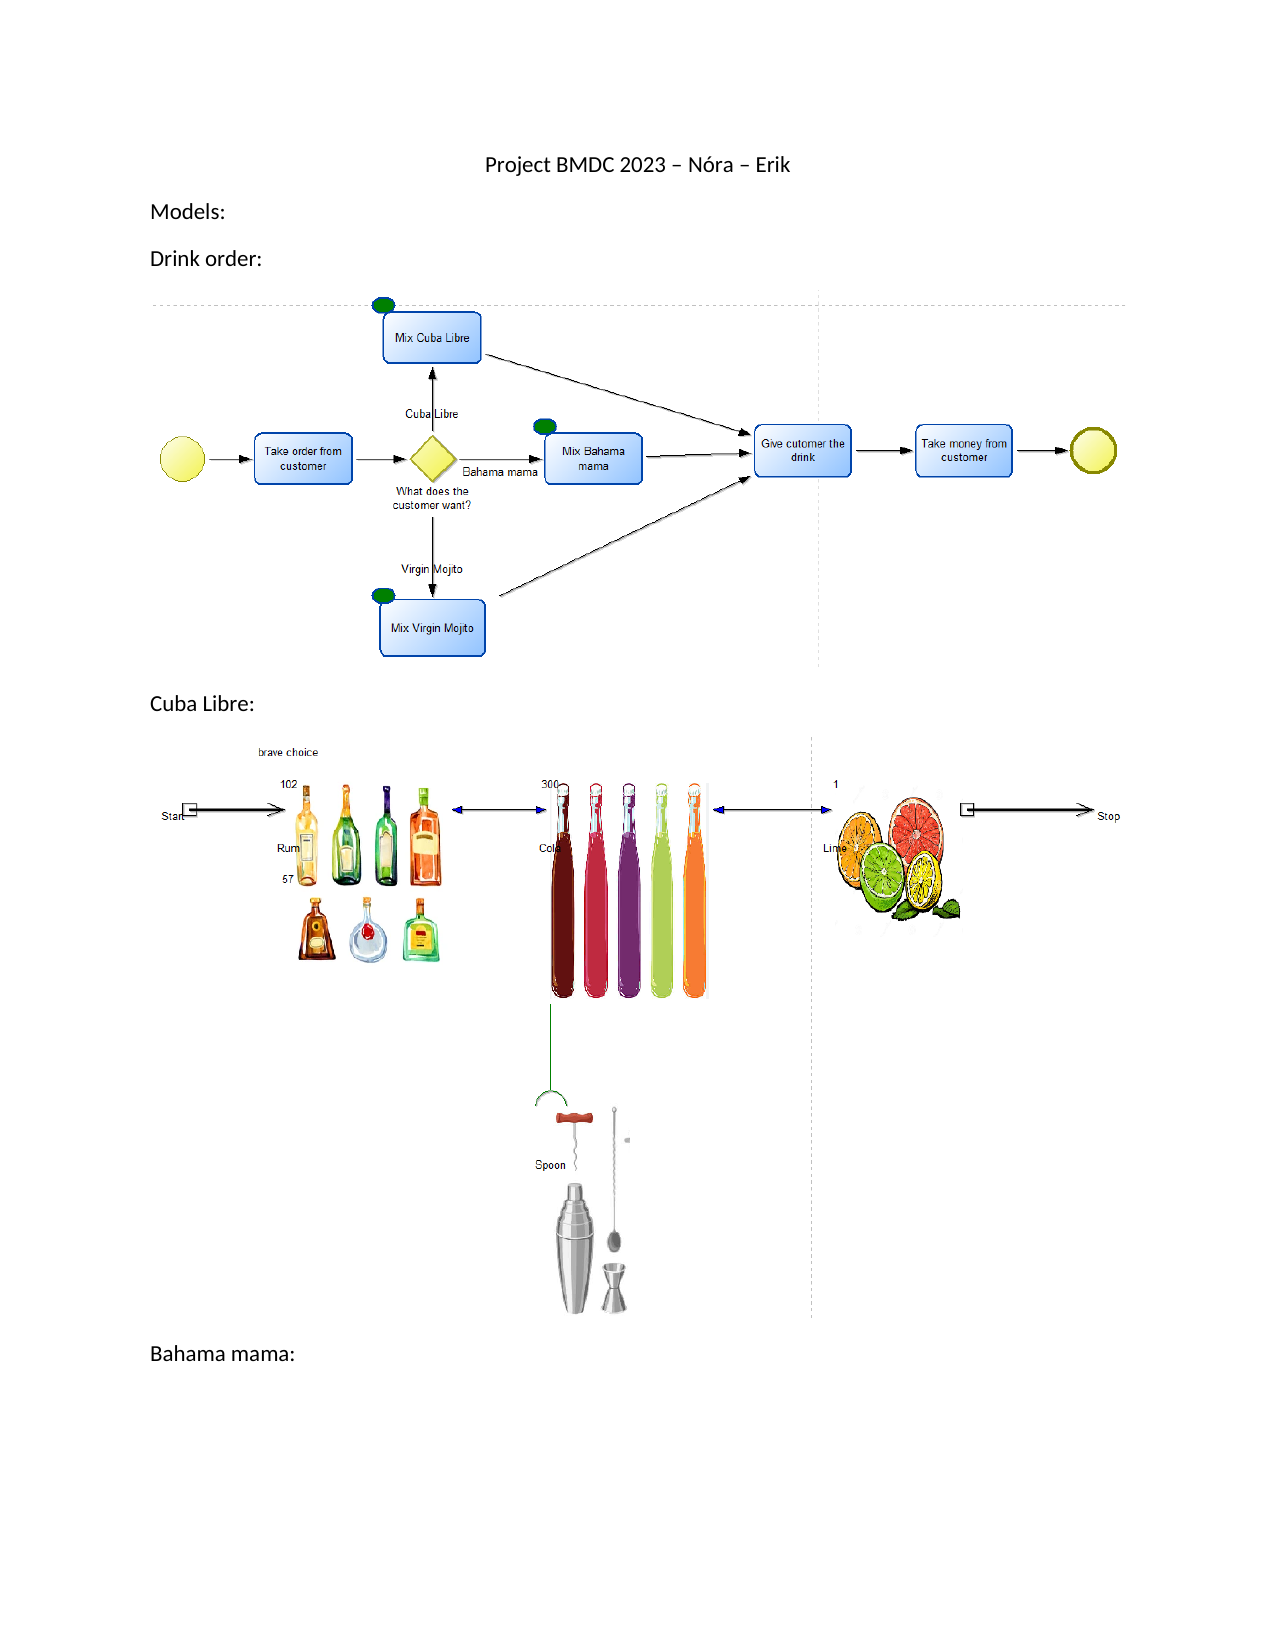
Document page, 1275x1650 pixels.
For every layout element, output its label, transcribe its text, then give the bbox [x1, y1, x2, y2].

text Bahama mama: [150, 1339, 1125, 1368]
text Models: [150, 197, 1125, 225]
text Cuba Libre: [150, 689, 1125, 717]
text Drink order: [150, 244, 1125, 272]
picture [150, 290, 1125, 670]
picture [150, 735, 1125, 1321]
text Project BMDC 2023 – Nóra – Erik [150, 150, 1125, 178]
